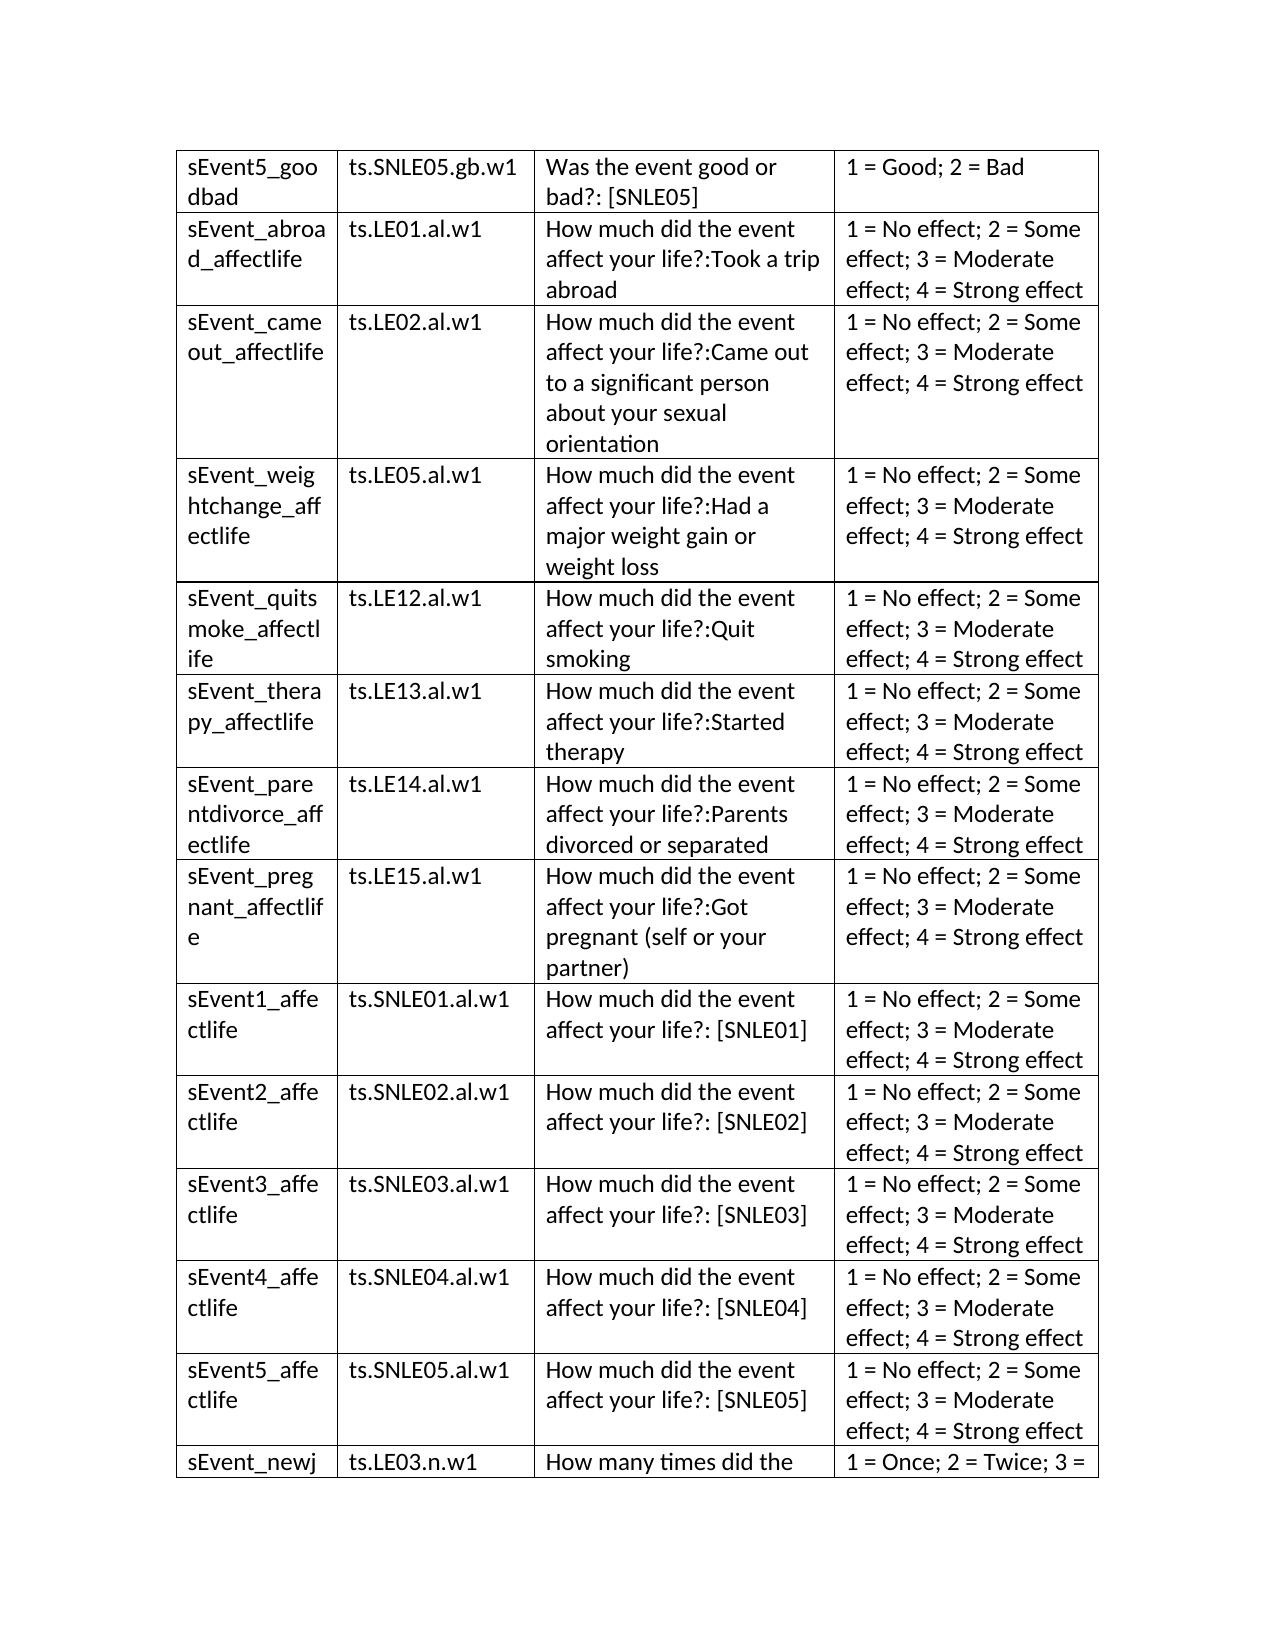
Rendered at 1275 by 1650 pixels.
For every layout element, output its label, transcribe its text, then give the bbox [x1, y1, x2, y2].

table_cell 1 = No effect; 2 = Some effect; 3 = Moderate effect; 4 = Strong effect [835, 860, 1098, 982]
table_cell sEvent_pregnant_affectlife [177, 860, 337, 982]
table_cell How much did the event affect your life?:Quit smoking [535, 583, 834, 674]
table_cell sEvent_quitsmoke_affectlife [177, 583, 337, 674]
table_cell How much did the event affect your life?: [SNLE01] [535, 984, 834, 1075]
table_cell sEvent3_affectlife [177, 1169, 337, 1260]
table_cell ts.SNLE01.al.w1 [338, 984, 534, 1075]
table_cell 1 = No effect; 2 = Some effect; 3 = Moderate effect; 4 = Strong effect [835, 583, 1098, 674]
table_cell ts.LE14.al.w1 [338, 768, 534, 859]
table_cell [535, 1446, 834, 1477]
table_cell 1 = No effect; 2 = Some effect; 3 = Moderate effect; 4 = Strong effect [835, 1076, 1098, 1168]
table_cell sEvent_parentdivorce_affectlife [177, 768, 337, 859]
table_cell 1 = No effect; 2 = Some effect; 3 = Moderate effect; 4 = Strong effect [835, 459, 1098, 581]
table_cell How much did the event affect your life?: [SNLE04] [535, 1261, 834, 1353]
table_cell sEvent4_affectlife [177, 1261, 337, 1353]
table_cell ts.LE01.al.w1 [338, 213, 534, 305]
table_cell sEvent_therapy_affectlife [177, 675, 337, 767]
table_cell sEvent_abroad_affectlife [177, 213, 337, 305]
table_cell ts.LE03.n.w1 [338, 1446, 534, 1477]
table_cell sEvent2_affectlife [177, 1076, 337, 1168]
table_cell ts.LE12.al.w1 [338, 583, 534, 674]
table_cell ts.SNLE04.al.w1 [338, 1261, 534, 1353]
table_cell ts.LE15.al.w1 [338, 860, 534, 982]
table_cell ts.SNLE03.al.w1 [338, 1169, 534, 1260]
table_cell How much did the event affect your life?: [SNLE03] [535, 1169, 834, 1260]
table_cell ts.LE13.al.w1 [338, 675, 534, 767]
table_cell Was the event good or bad?: [SNLE05] [535, 151, 834, 212]
table_cell How much did the event affect your life?:Got pregnant (self or your partner) [535, 860, 834, 982]
table_cell sEvent_newjob_A [177, 1446, 337, 1477]
table_cell 1 = No effect; 2 = Some effect; 3 = Moderate effect; 4 = Strong effect [835, 675, 1098, 767]
table_cell sEvent5_affectlife [177, 1354, 337, 1445]
table_cell 1 = No effect; 2 = Some effect; 3 = Moderate effect; 4 = Strong effect [835, 984, 1098, 1075]
table_cell How much did the event affect your life?:Parents divorced or separated [535, 768, 834, 859]
table_cell ts.LE02.al.w1 [338, 306, 534, 458]
table_cell 1 = No effect; 2 = Some effect; 3 = Moderate effect; 4 = Strong effect [835, 1354, 1098, 1445]
table_cell How much did the event affect your life?: [SNLE02] [535, 1076, 834, 1168]
table_cell How much did the event affect your life?: [SNLE05] [535, 1354, 834, 1445]
table_cell 1 = No effect; 2 = Some effect; 3 = Moderate effect; 4 = Strong effect [835, 1169, 1098, 1260]
table_cell ts.SNLE05.gb.w1 [338, 151, 534, 212]
table_cell 1 = Good; 2 = Bad [835, 151, 1098, 212]
table_cell How much did the event affect your life?:Had a major weight gain or weight loss [535, 459, 834, 581]
table_cell 1 = No effect; 2 = Some effect; 3 = Moderate effect; 4 = Strong effect [835, 306, 1098, 458]
table_cell How much did the event affect your life?:Came out to a significant person about your sexual orientation [535, 306, 834, 458]
table_cell ts.LE05.al.w1 [338, 459, 534, 581]
table_cell 1 = No effect; 2 = Some effect; 3 = Moderate effect; 4 = Strong effect [835, 213, 1098, 305]
table_cell How much did the event affect your life?:Started therapy [535, 675, 834, 767]
table_cell sEvent5_goodbad [177, 151, 337, 212]
table_cell sEvent_cameout_affectlife [177, 306, 337, 458]
table_cell ts.SNLE05.al.w1 [338, 1354, 534, 1445]
table_cell ts.SNLE02.al.w1 [338, 1076, 534, 1168]
table_cell sEvent_weightchange_affectlife [177, 459, 337, 581]
table_cell sEvent1_affectlife [177, 984, 337, 1075]
table_cell How much did the event affect your life?:Took a trip abroad [535, 213, 834, 305]
table_cell 1 = No effect; 2 = Some effect; 3 = Moderate effect; 4 = Strong effect [835, 1261, 1098, 1353]
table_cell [835, 1446, 1098, 1477]
table_cell 1 = No effect; 2 = Some effect; 3 = Moderate effect; 4 = Strong effect [835, 768, 1098, 859]
